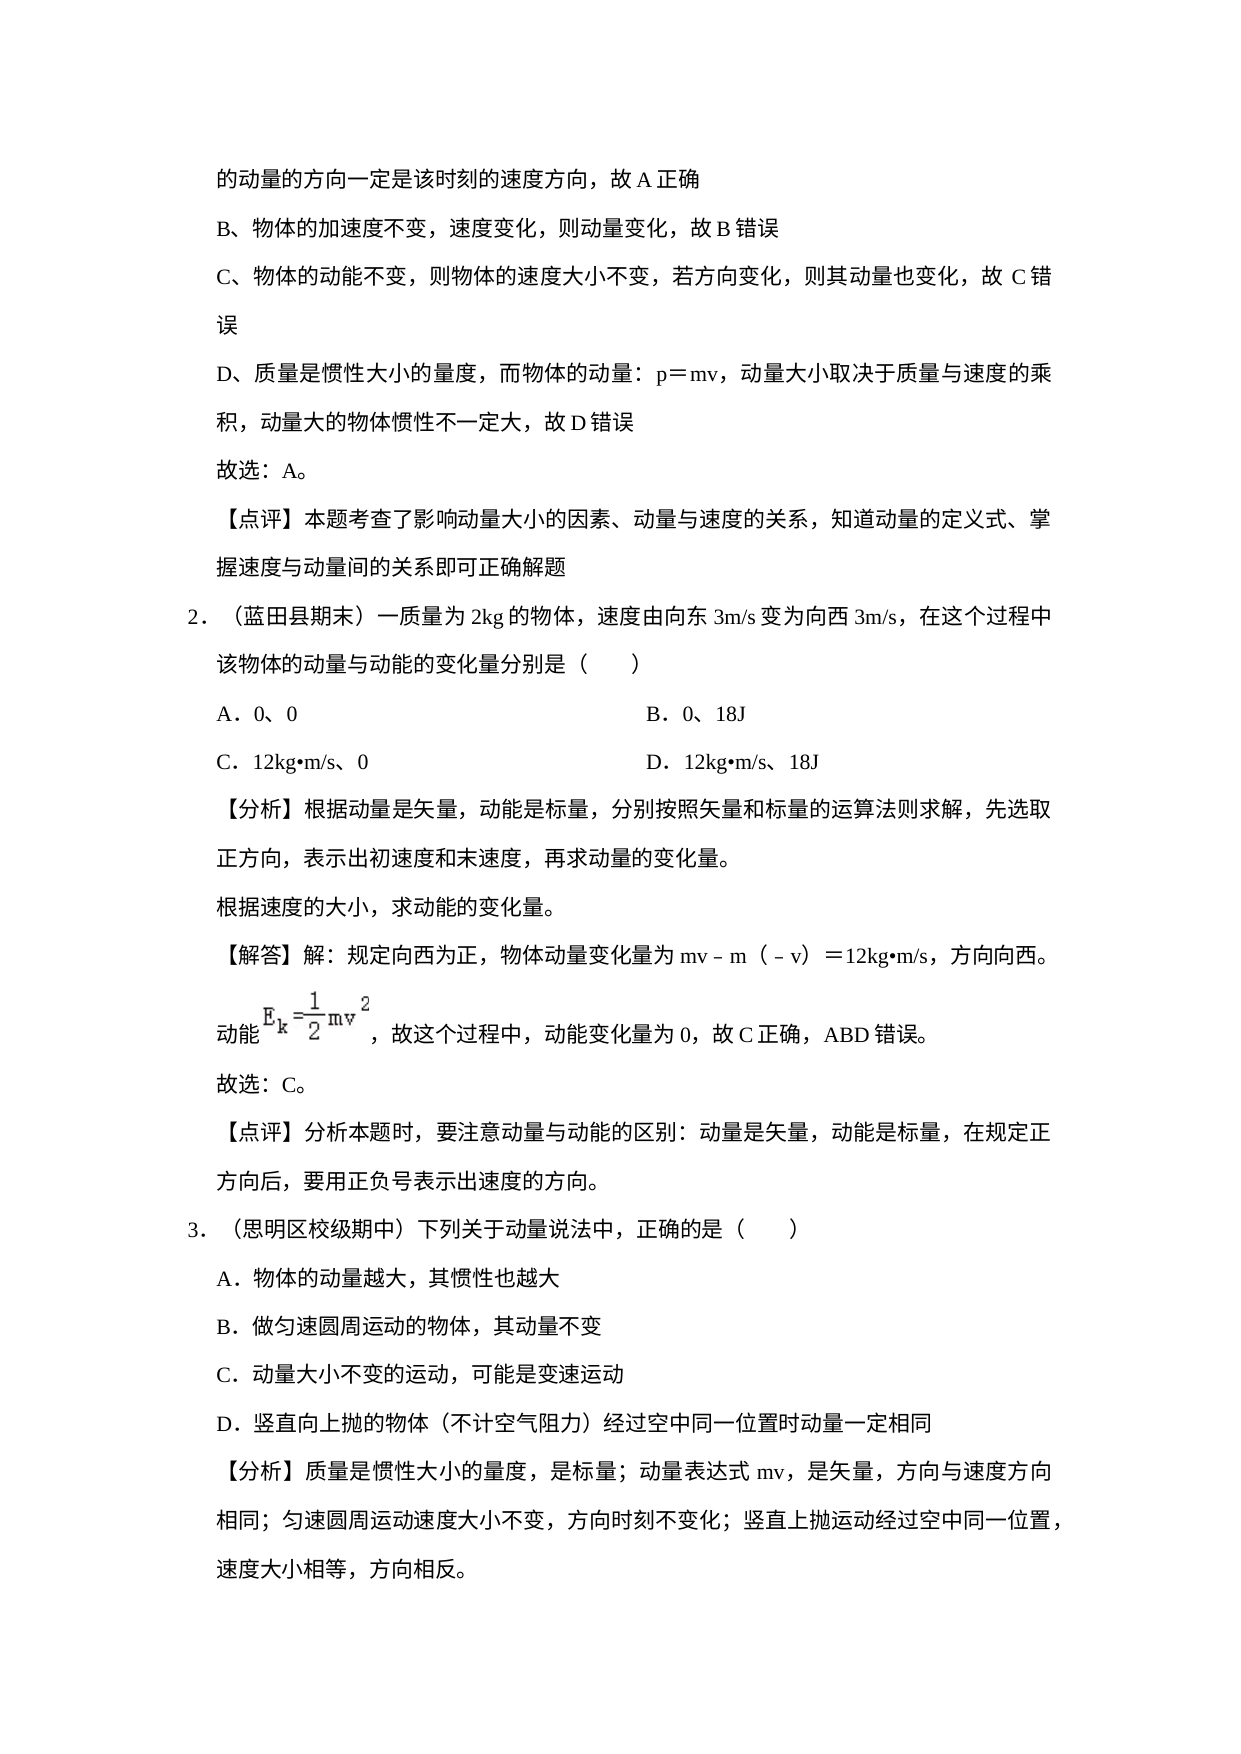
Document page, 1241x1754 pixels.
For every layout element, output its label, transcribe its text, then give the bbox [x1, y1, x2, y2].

text C．动量大小不变的运动，可能是变速运动 [187, 1357, 1053, 1389]
text 故选：A。 [216, 453, 1053, 485]
text D．竖直向上抛的物体（不计空气阻力）经过空中同一位置时动量一定相同 [187, 1405, 1053, 1438]
text B．做匀速圆周运动的物体，其动量不变 [187, 1309, 1053, 1341]
text A．0、0 B．0、18J [187, 695, 1053, 728]
text 【解答】解：规定向西为正，物体动量变化量为mv﹣m（﹣v）＝12kg•m/s，方向向西。 [216, 937, 1053, 970]
text C、物体的动能不变，则物体的速度大小不变，若方向变化，则其动量也变化，故C错误 [216, 259, 1053, 340]
text D、质量是惯性大小的量度，而物体的动量：p＝mv，动量大小取决于质量与速度的乘积，动量大的物体惯性不一定大，故D错误 [216, 356, 1053, 437]
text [216, 162, 1053, 194]
text A．物体的动量越大，其惯性也越大 [187, 1260, 1053, 1293]
text C．12kg•m/s、0 D．12kg•m/s、18J [187, 744, 1053, 776]
text 【分析】根据动量是矢量，动能是标量，分别按照矢量和标量的运算法则求解，先选取正方向，表示出初速度和末速度，再求动量的变化量。 [216, 792, 1053, 873]
text 2．（蓝田县期末）一质量为2kg的物体，速度由向东3m/s变为向西3m/s，在这个过程中该物体的动量与动能的变化量分别是（ ） [187, 598, 1053, 679]
text 【分析】质量是惯性大小的量度，是标量；动量表达式mv，是矢量，方向与速度方向相同；匀速圆周运动速度大小不变，方向时刻不变化；竖直上抛运动经过空中同一位置，速度大小相等，方向相反。 [216, 1454, 1053, 1584]
text 【点评】分析本题时，要注意动量与动能的区别：动量是矢量，动能是标量，在规定正方向后，要用正负号表示出速度的方向。 [216, 1115, 1053, 1196]
text 【点评】本题考查了影响动量大小的因素、动量与速度的关系，知道动量的定义式、掌握速度与动量间的关系即可正确解题 [216, 501, 1053, 582]
text 3．（思明区校级期中）下列关于动量说法中，正确的是（ ） [187, 1212, 1053, 1244]
text 动能，故这个过程中，动能变化量为0，故C正确，ABD错误。 [216, 986, 1053, 1051]
text 故选：C。 [216, 1067, 1053, 1099]
text 根据速度的大小，求动能的变化量。 [216, 889, 1053, 922]
picture [259, 987, 369, 1043]
text B、物体的加速度不变，速度变化，则动量变化，故B错误 [216, 210, 1053, 243]
